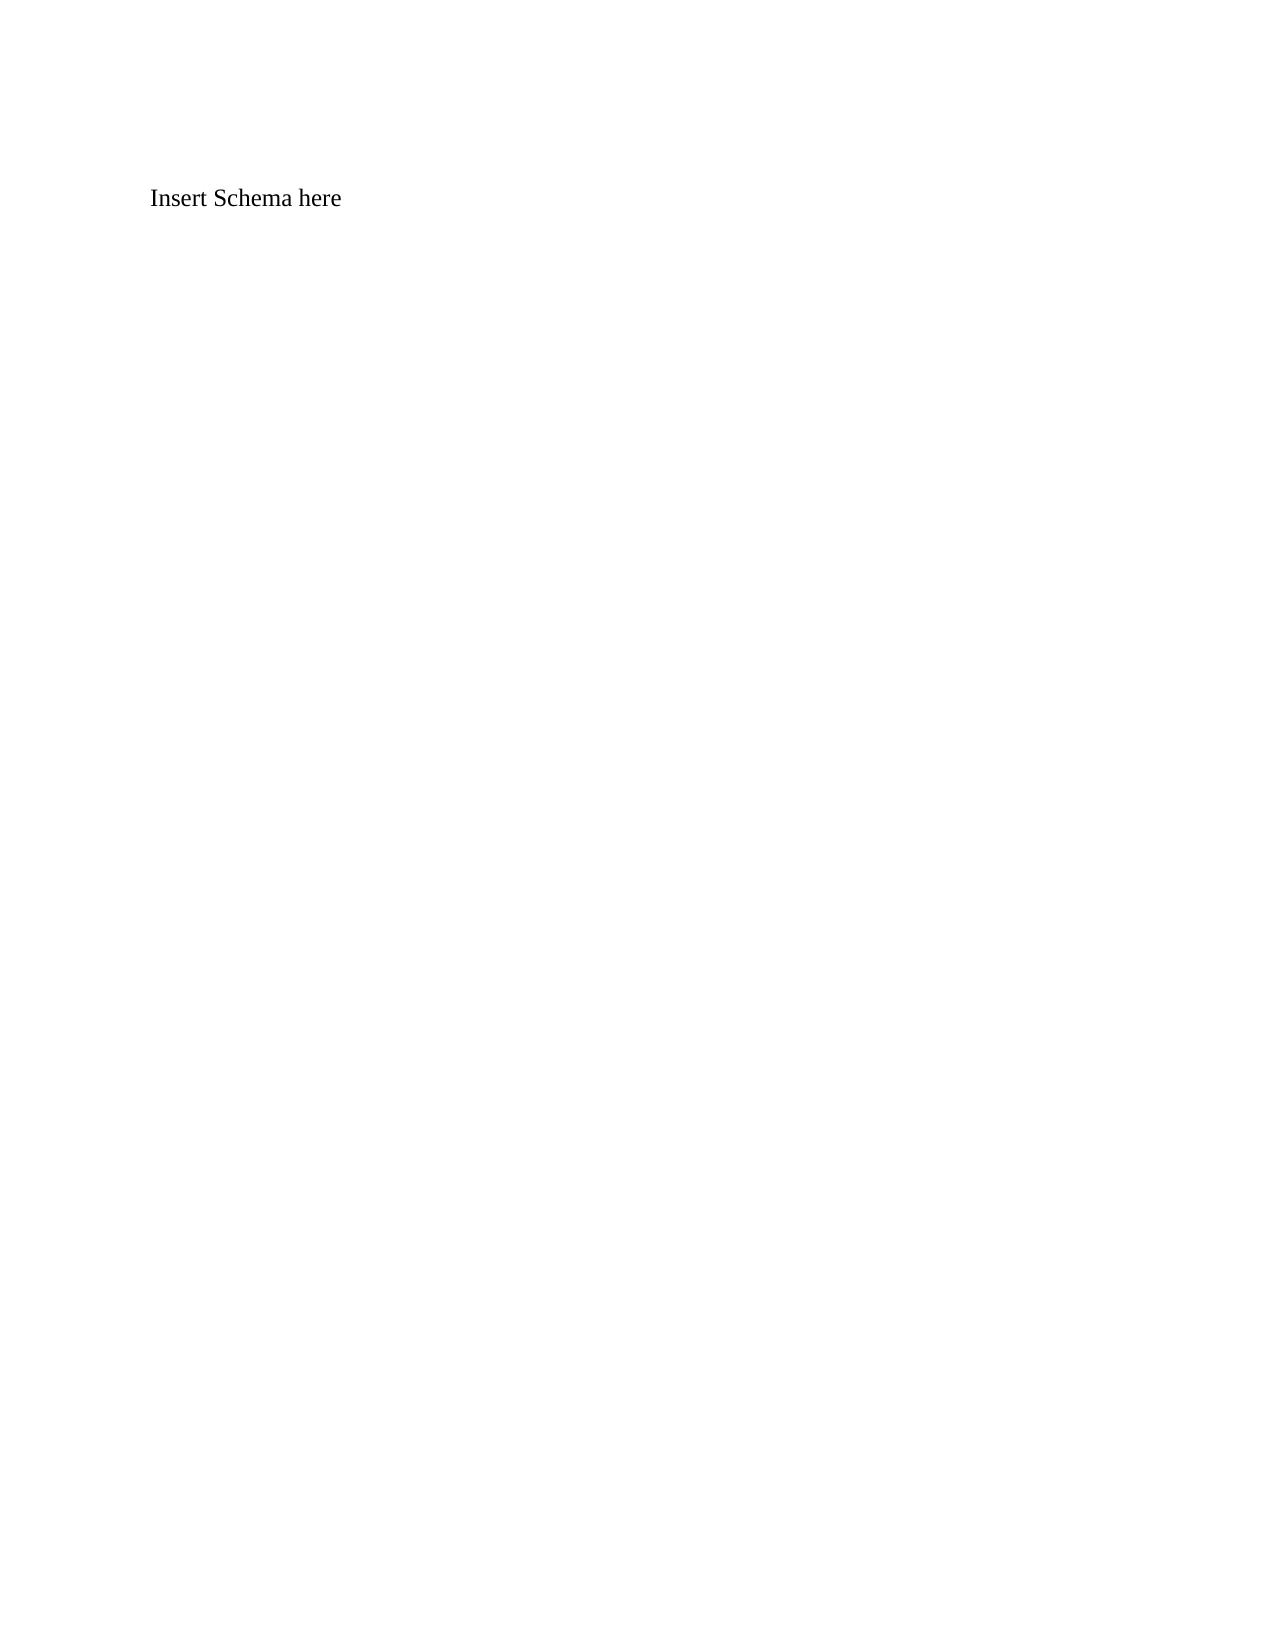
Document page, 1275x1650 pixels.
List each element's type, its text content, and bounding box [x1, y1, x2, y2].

text Insert Schema here [150, 183, 1125, 212]
